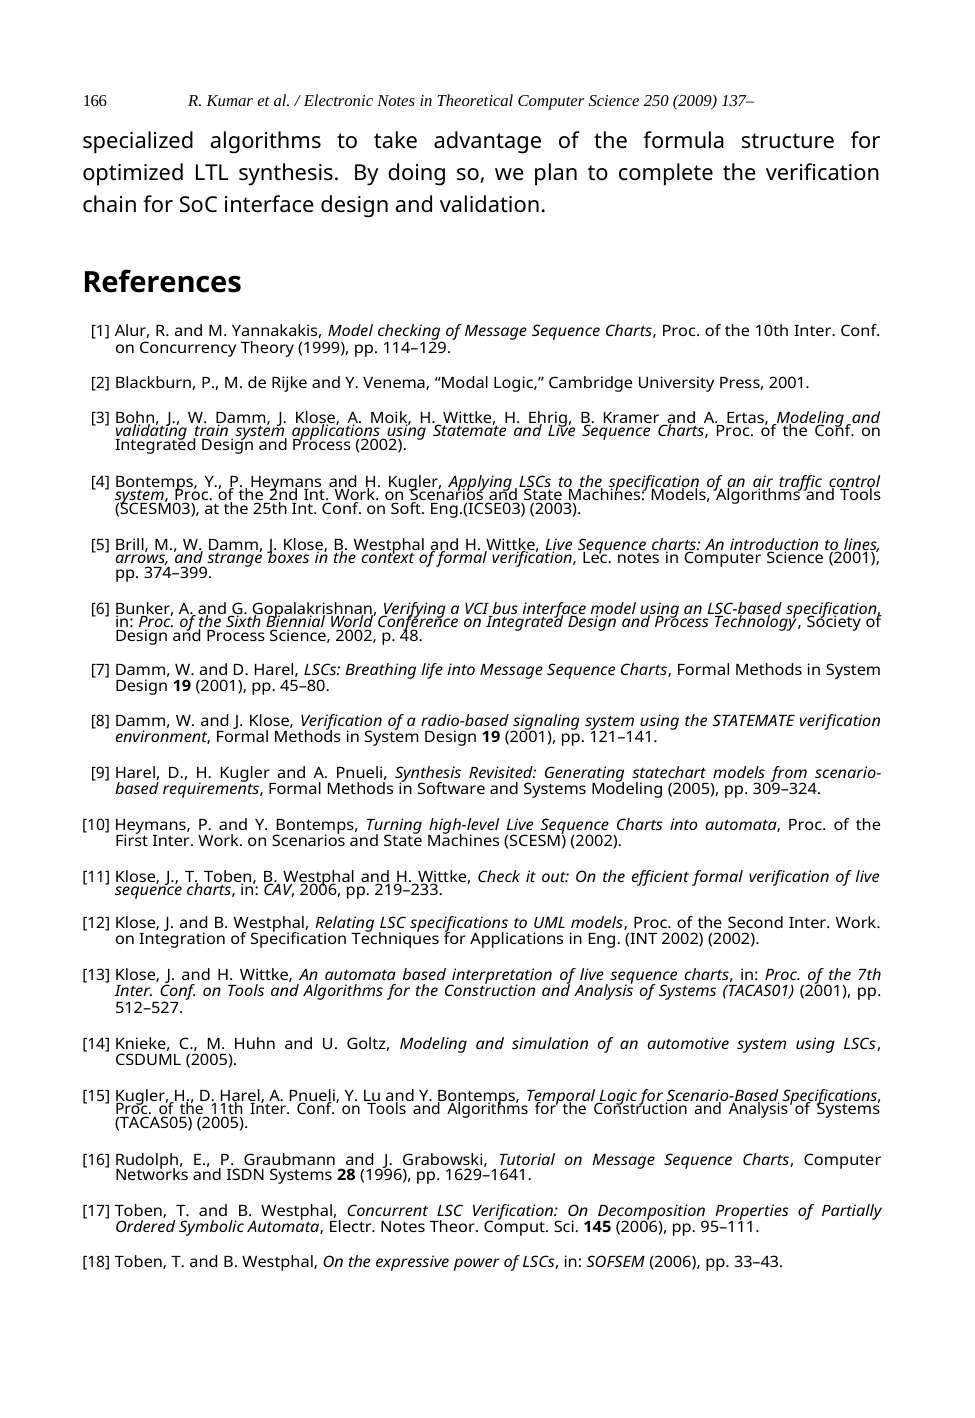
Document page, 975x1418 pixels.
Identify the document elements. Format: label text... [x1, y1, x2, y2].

list Klose, J. and B. Westphal, Relating LSC specifications to UML models, Proc. of the Second Inter. Work. on Integration of Specification Techniques for Applications in Eng. (INT 2002) (2002). [82, 915, 881, 949]
list Toben, T. and B. Westphal, Concurrent LSC Verification: On Decomposition Properties of Partially Ordered Symbolic Automata, Electr. Notes Theor. Comput. Sci. 145 (2006), pp. 95–111. [82, 1203, 881, 1237]
list Damm, W. and J. Klose, Verification of a radio-based signaling system using the STATEMATE verification environment, Formal Methods in System Design 19 (2001), pp. 121–141. [91, 713, 881, 747]
list Rudolph, E., P. Graubmann and J. Grabowski, Tutorial on Message Sequence Charts, Computer Networks and ISDN Systems 28 (1996), pp. 1629–1641. [82, 1151, 881, 1185]
list Heymans, P. and Y. Bontemps, Turning high-level Live Sequence Charts into automata, Proc. of the First Inter. Work. on Scenarios and State Machines (SCESM) (2002). [82, 816, 881, 851]
list Klose, J., T. Toben, B. Westphal and H. Wittke, Check it out: On the efficient formal verification of live sequence charts, in: CAV, 2006, pp. 219–233. [82, 871, 881, 899]
list Knieke, C., M. Huhn and U. Goltz, Modeling and simulation of an automotive system using LSCs, CSDUML (2005). [82, 1036, 881, 1070]
list Bontemps, Y., P. Heymans and H. Kugler, Applying LSCs to the specification of an air traffic control system, Proc. of the 2nd Int. Work. on Scenarios and State Machines: Models, Algorithms and Tools (SCESM03), at the 25th Int. Conf. on Soft. Eng.(ICSE03) (2003). [91, 476, 881, 519]
list Kugler, H., D. Harel, A. Pnueli, Y. Lu and Y. Bontemps, Temporal Logic for Scenario-Based Specifications, Proc. of the 11th Inter. Conf. on Tools and Algorithms for the Construction and Analysis of Systems (TACAS05) (2005). [82, 1090, 881, 1133]
list Klose, J. and H. Wittke, An automata based interpretation of live sequence charts, in: Proc. of the 7th Inter. Conf. on Tools and Algorithms for the Construction and Analysis of Systems (TACAS01) (2001), pp. 512–527. [82, 967, 881, 1018]
list Damm, W. and D. Harel, LSCs: Breathing life into Message Sequence Charts, Formal Methods in System Design 19 (2001), pp. 45–80. [91, 662, 881, 696]
list Harel, D., H. Kugler and A. Pnueli, Synthesis Revisited: Generating statechart models from scenario- based requirements, Formal Methods in Software and Systems Modeling (2005), pp. 309–324. [91, 765, 881, 799]
list Toben, T. and B. Westphal, On the expressive power of LSCs, in: SOFSEM (2006), pp. 33–43. [82, 1251, 910, 1272]
text specialized algorithms to take advantage of the formula structure for optimized LTL synthesis. By doing so, we plan to complete the verification chain for SoC interface design and validation. [82, 125, 881, 219]
subtitle References [82, 261, 910, 301]
list Bunker, A. and G. Gopalakrishnan, Verifying a VCI bus interface model using an LSC-based specification, in: Proc. of the Sixth Biennial World Conference on Integrated Design and Process Technology, Society of Design and Process Science, 2002, p. 48. [91, 603, 881, 646]
list Alur, R. and M. Yannakakis, Model checking of Message Sequence Charts, Proc. of the 10th Inter. Conf. on Concurrency Theory (1999), pp. 114–129. [91, 323, 881, 358]
list Bohn, J., W. Damm, J. Klose, A. Moik, H. Wittke, H. Ehrig, B. Kramer and A. Ertas, Modeling and validating train system applications using Statemate and Live Sequence Charts, Proc. of the Conf. on Integrated Design and Process (2002). [91, 412, 881, 455]
list Brill, M., W. Damm, J. Klose, B. Westphal and H. Wittke, Live Sequence charts: An introduction to lines, arrows, and strange boxes in the context of formal verification, Lec. notes in Computer Science (2001), pp. 374–399. [91, 539, 881, 583]
list Blackburn, P., M. de Rijke and Y. Venema, “Modal Logic,” Cambridge University Press, 2001. [91, 372, 910, 393]
